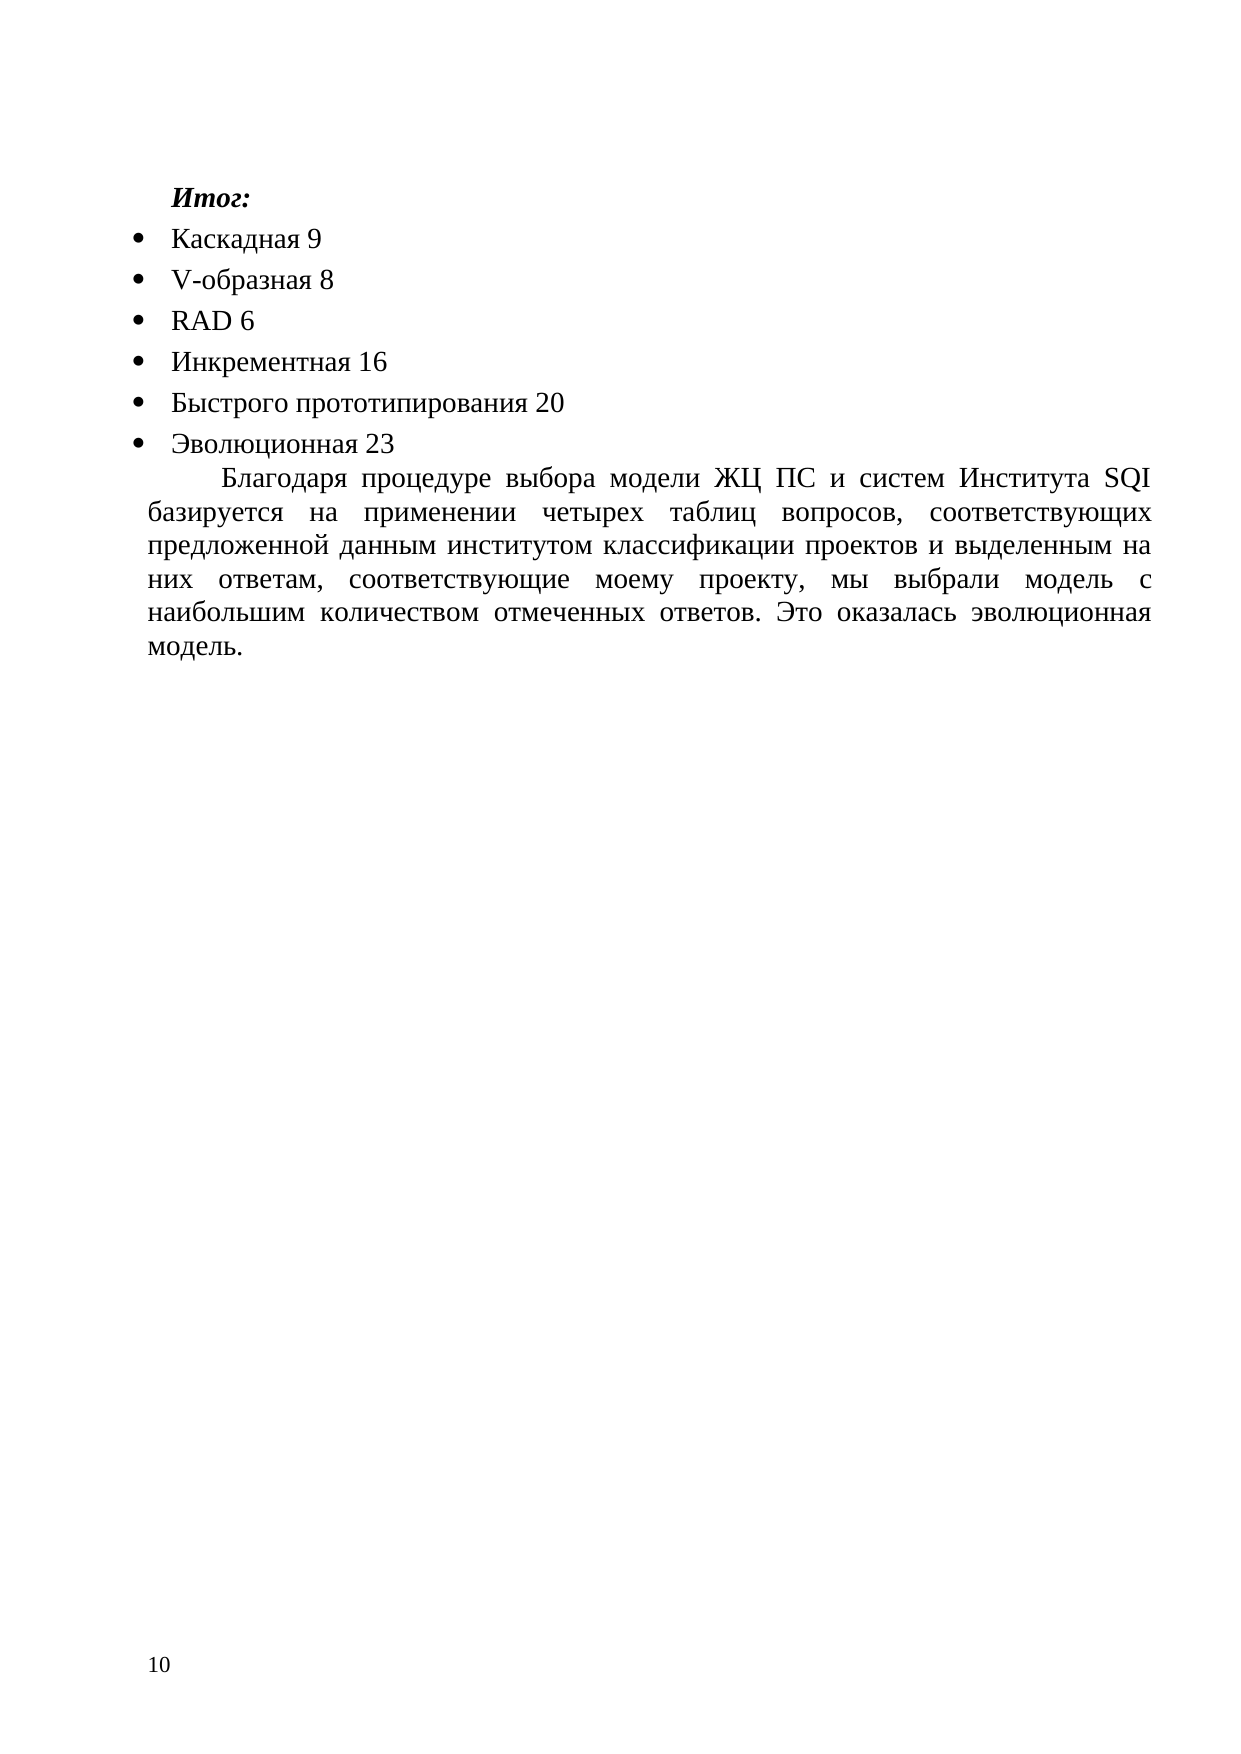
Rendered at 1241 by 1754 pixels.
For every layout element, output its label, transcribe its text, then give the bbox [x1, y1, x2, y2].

subtitle RAD 6 [133, 304, 1167, 337]
subtitle Итог: [171, 181, 1167, 214]
text Благодаря процедуре выбора модели ЖЦ ПС и систем Института SQI базируется на применении четырех таблиц вопросов, соответствующих предложенной данным институтом классификации проектов и выделенным на них ответам, соответствующие моему проекту, мы выбрали модель с наибольшим количеством отмеченных ответов. Это оказалась эволюционная модель. [147, 460, 1152, 661]
subtitle Быстрого прототипирования 20 [133, 386, 1167, 419]
subtitle Каскадная 9 [133, 222, 1167, 255]
subtitle Инкрементная 16 [133, 345, 1167, 378]
subtitle V-образная 8 [133, 263, 1167, 296]
subtitle Эволюционная 23 [133, 427, 1167, 460]
